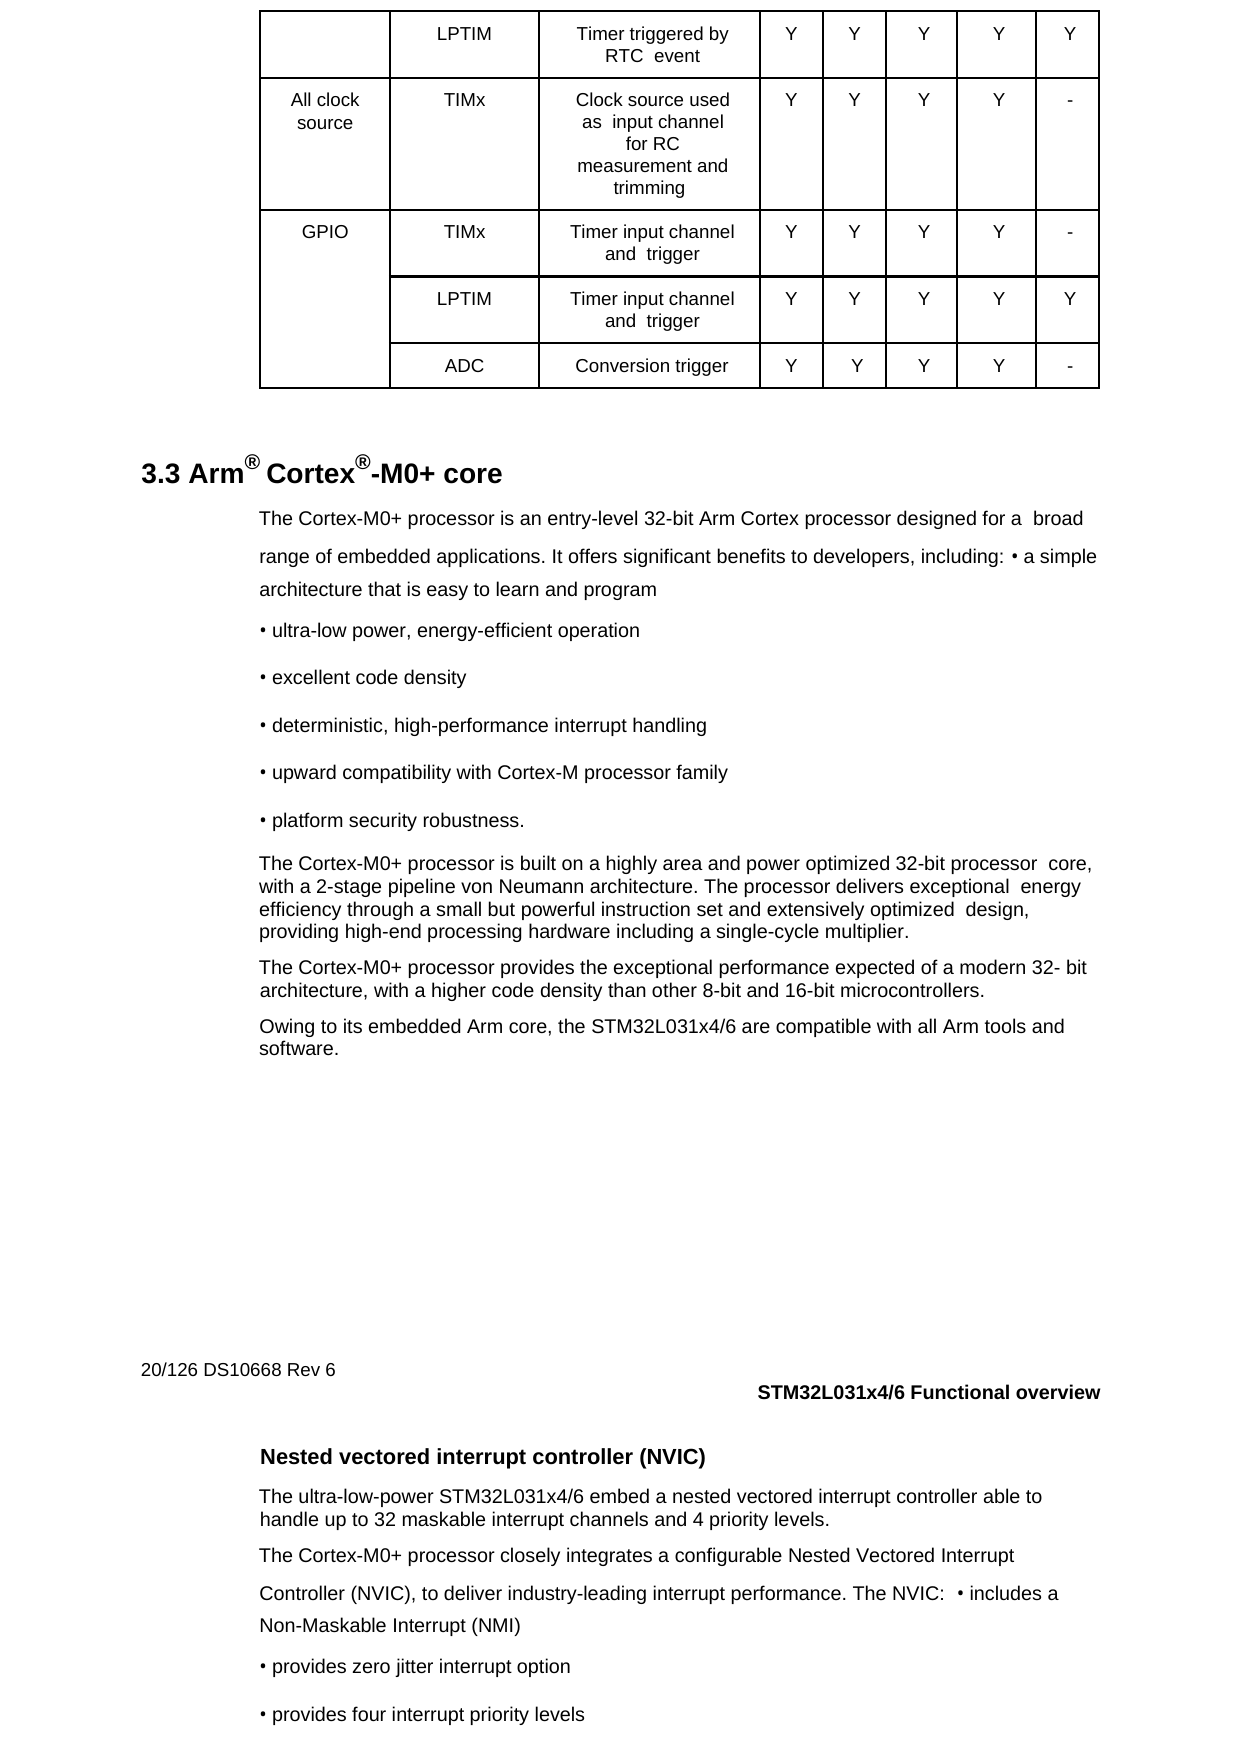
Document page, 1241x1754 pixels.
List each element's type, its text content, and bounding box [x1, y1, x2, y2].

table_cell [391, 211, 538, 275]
text • provides four interrupt priority levels [259, 1692, 1163, 1732]
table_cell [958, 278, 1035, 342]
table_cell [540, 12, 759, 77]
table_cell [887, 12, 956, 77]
text • excellent code density [259, 655, 1163, 696]
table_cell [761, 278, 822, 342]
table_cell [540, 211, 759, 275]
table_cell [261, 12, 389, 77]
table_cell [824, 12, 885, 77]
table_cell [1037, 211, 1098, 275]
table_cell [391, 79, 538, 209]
text The Cortex-M0+ processor is built on a highly area and power optimized 32-bit processor core, with a 2-stage pipeline von Neumann architecture. The processor delivers exceptional energy efficiency through a small but powerful instruction set and extensively optimized design, providing high-end processing hardware including a single-cycle multiplier. [259, 852, 1101, 943]
text The Cortex-M0+ processor is an entry-level 32-bit Arm Cortex processor designed for a broad range of embedded applications. It offers significant benefits to developers, including: • a simple architecture that is easy to learn and program [259, 507, 1099, 601]
text • ultra-low power, energy-efficient operation [259, 608, 1163, 648]
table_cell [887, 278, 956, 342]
text • upward compatibility with Cortex-M processor family [259, 751, 1163, 791]
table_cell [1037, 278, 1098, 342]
text • provides zero jitter interrupt option [259, 1644, 1163, 1685]
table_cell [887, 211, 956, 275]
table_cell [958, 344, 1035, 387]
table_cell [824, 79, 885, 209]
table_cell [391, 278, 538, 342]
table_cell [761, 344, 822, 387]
text 20/126 DS10668 Rev 6 [141, 1359, 1163, 1381]
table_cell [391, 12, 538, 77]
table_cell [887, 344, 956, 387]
text • platform security robustness. [259, 798, 1163, 839]
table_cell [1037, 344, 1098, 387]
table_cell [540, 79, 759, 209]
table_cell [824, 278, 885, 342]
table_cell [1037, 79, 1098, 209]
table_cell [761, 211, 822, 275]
text • deterministic, high-performance interrupt handling [259, 703, 1163, 743]
text Nested vectored interrupt controller (NVIC) [260, 1444, 1163, 1469]
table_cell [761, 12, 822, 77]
text 3.3 Arm® Cortex®-M0+ core [141, 449, 1163, 491]
text The ultra-low-power STM32L031x4/6 embed a nested vectored interrupt controller able to handle up to 32 maskable interrupt channels and 4 priority levels. [259, 1485, 1090, 1530]
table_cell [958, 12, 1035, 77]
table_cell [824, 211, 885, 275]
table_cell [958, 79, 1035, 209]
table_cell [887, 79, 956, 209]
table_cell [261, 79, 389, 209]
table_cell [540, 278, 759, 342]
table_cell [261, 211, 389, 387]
text The Cortex-M0+ processor provides the exceptional performance expected of a modern 32- bit architecture, with a higher code density than other 8-bit and 16-bit microcontrollers. [259, 956, 1100, 1001]
text Owing to its embedded Arm core, the STM32L031x4/6 are compatible with all Arm tools and software. [259, 1014, 1102, 1060]
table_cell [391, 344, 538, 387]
text The Cortex-M0+ processor closely integrates a configurable Nested Vectored Interrupt Controller (NVIC), to deliver industry-leading interrupt performance. The NVIC: • includes a Non-Maskable Interrupt (NMI) [259, 1543, 1059, 1637]
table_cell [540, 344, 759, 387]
text STM32L031x4/6 Functional overview [0, 1381, 1101, 1403]
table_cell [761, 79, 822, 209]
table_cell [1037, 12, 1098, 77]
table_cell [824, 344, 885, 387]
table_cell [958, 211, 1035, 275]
